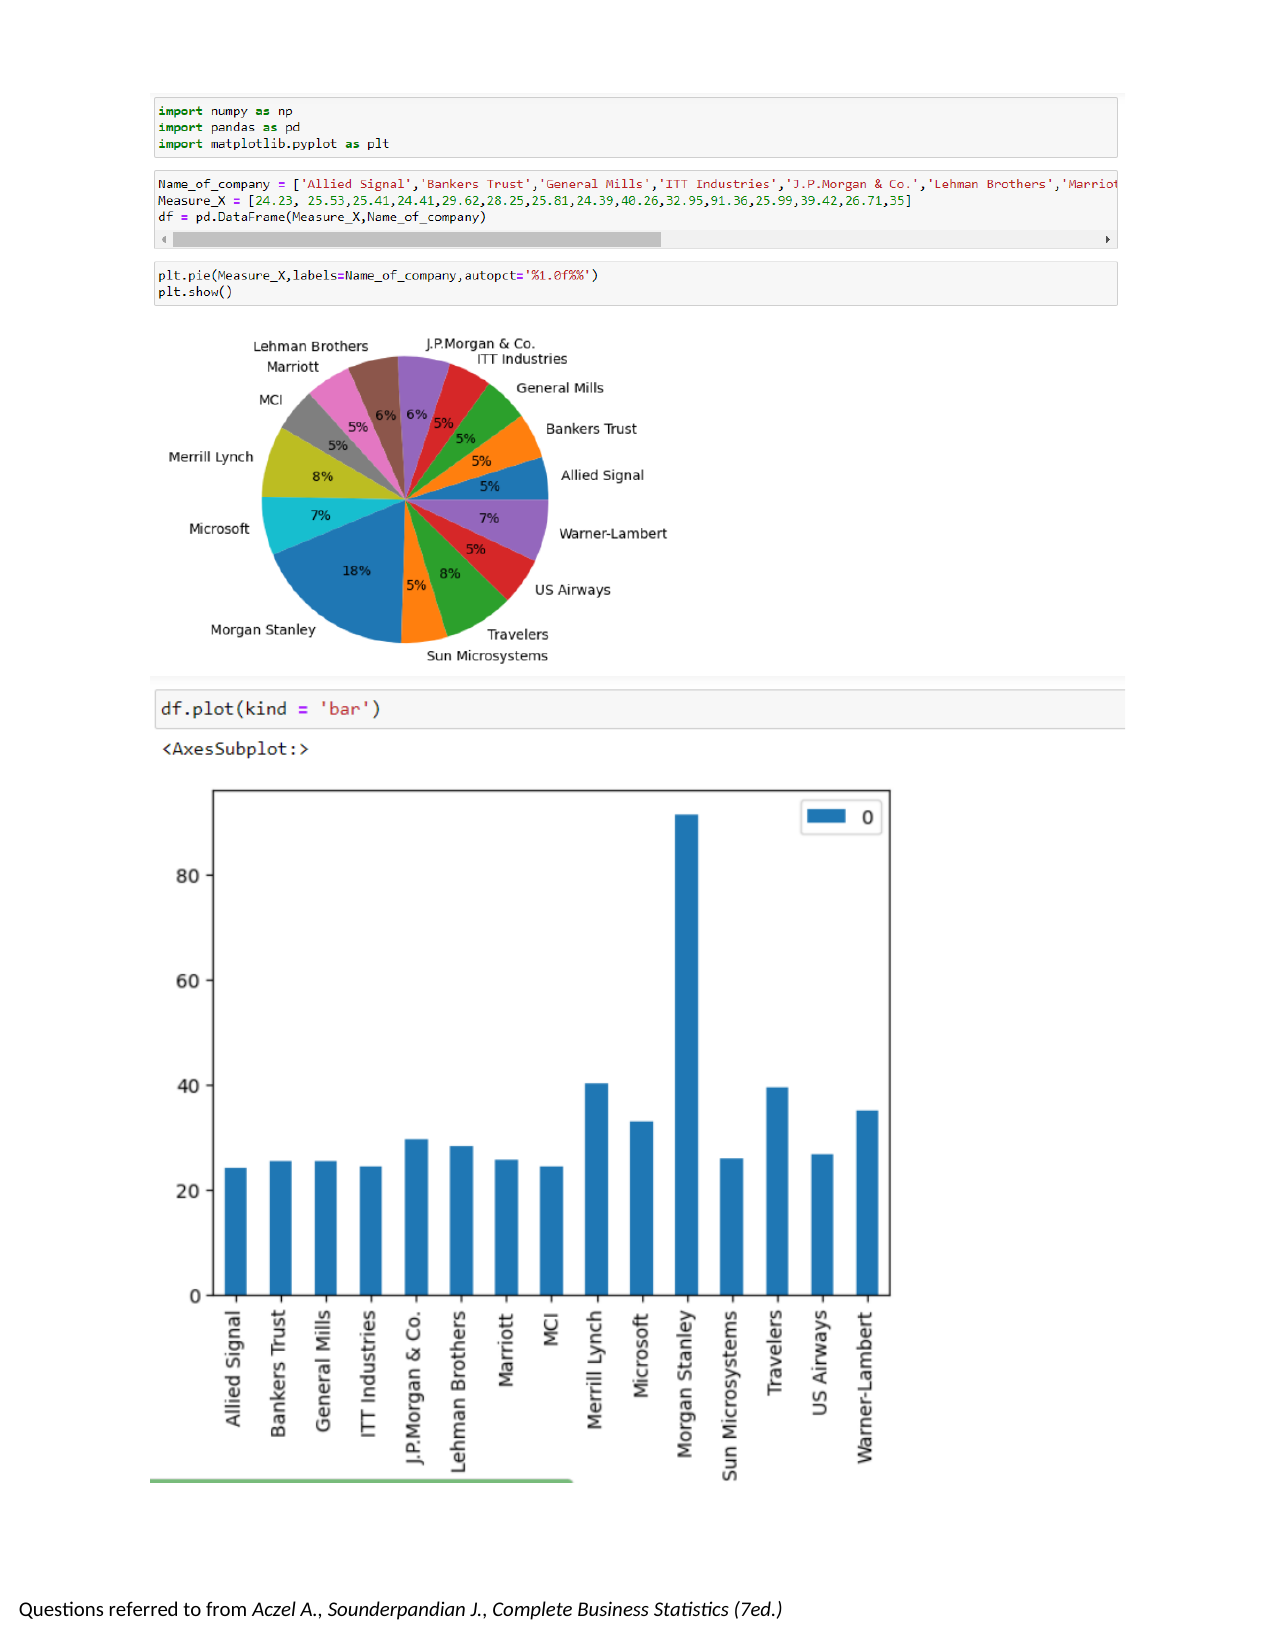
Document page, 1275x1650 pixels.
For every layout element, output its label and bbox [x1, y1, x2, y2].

picture [150, 93, 1125, 672]
picture [150, 676, 1125, 1483]
